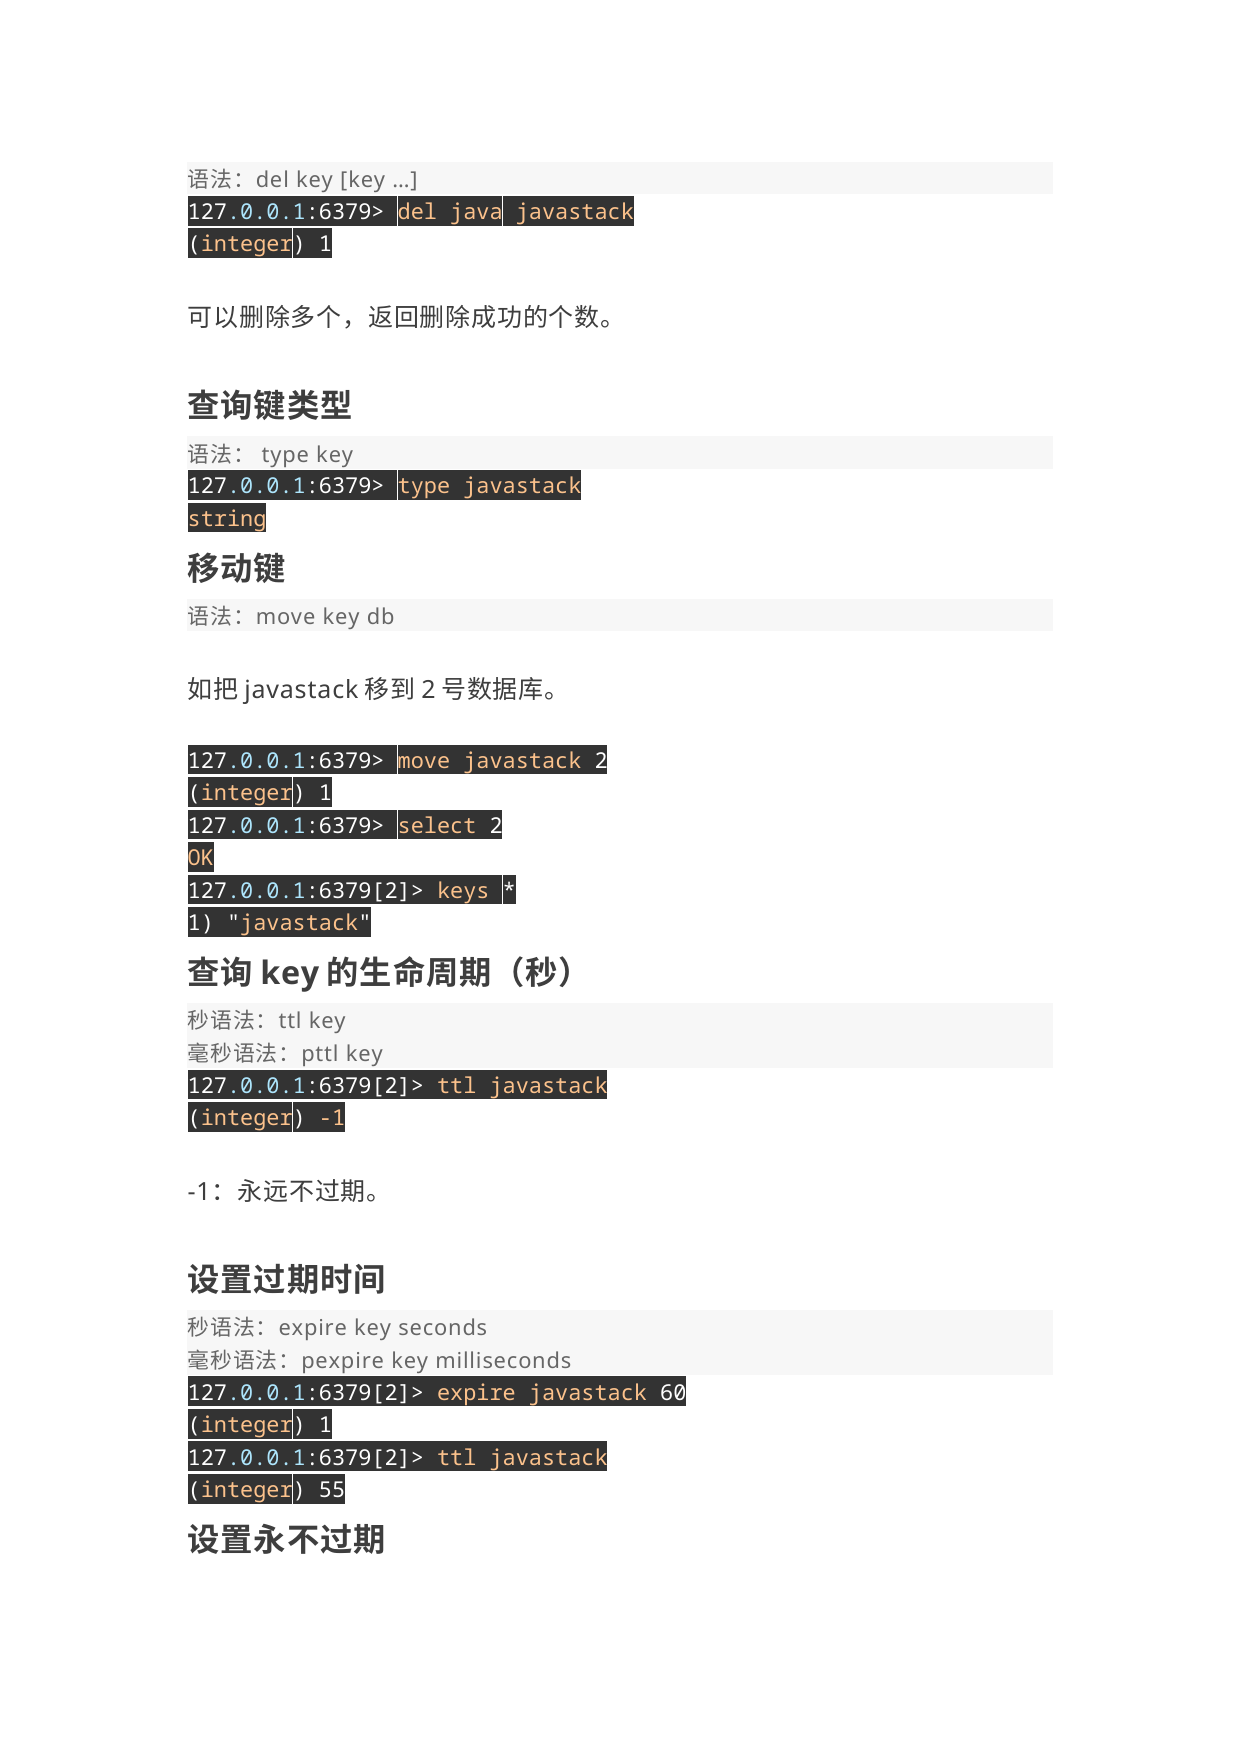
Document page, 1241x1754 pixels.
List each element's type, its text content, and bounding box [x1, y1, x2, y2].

text 语法：del key [key …] [187, 162, 1053, 194]
text 查询键类型 [187, 371, 1053, 436]
text 毫秒语法：pexpire key milliseconds [187, 1343, 1053, 1375]
text 127.0.0.1:6379> move javastack 2 (integer) 1 127.0.0.1:6379> select 2 OK 127.0.0.1:6379[2]> keys * 1) "javastack" [187, 743, 1053, 938]
text 可以删除多个，返回删除成功的个数。 [187, 283, 1053, 348]
text 毫秒语法：pttl key [187, 1036, 1053, 1068]
text 查询key的生命周期（秒） [187, 938, 1053, 1003]
text 秒语法：expire key seconds [187, 1310, 1053, 1343]
text 移动键 [187, 534, 1053, 599]
text 127.0.0.1:6379[2]> ttl javastack (integer) -1 [187, 1068, 1053, 1133]
text 127.0.0.1:6379> type javastack string [187, 469, 1053, 534]
text 设置过期时间 [187, 1245, 1053, 1310]
text 秒语法：ttl key [187, 1003, 1053, 1036]
text 语法：move key db [187, 599, 1053, 631]
text 如把javastack移到2号数据库。 [187, 655, 1053, 720]
text 设置永不过期 [187, 1505, 1053, 1570]
text -1：永远不过期。 [187, 1157, 1053, 1222]
text 语法： type key [187, 436, 1053, 469]
text 127.0.0.1:6379[2]> expire javastack 60 (integer) 1 127.0.0.1:6379[2]> ttl javastack (integer) 55 [187, 1375, 1053, 1505]
text 127.0.0.1:6379> del java javastack (integer) 1 [187, 194, 1053, 259]
